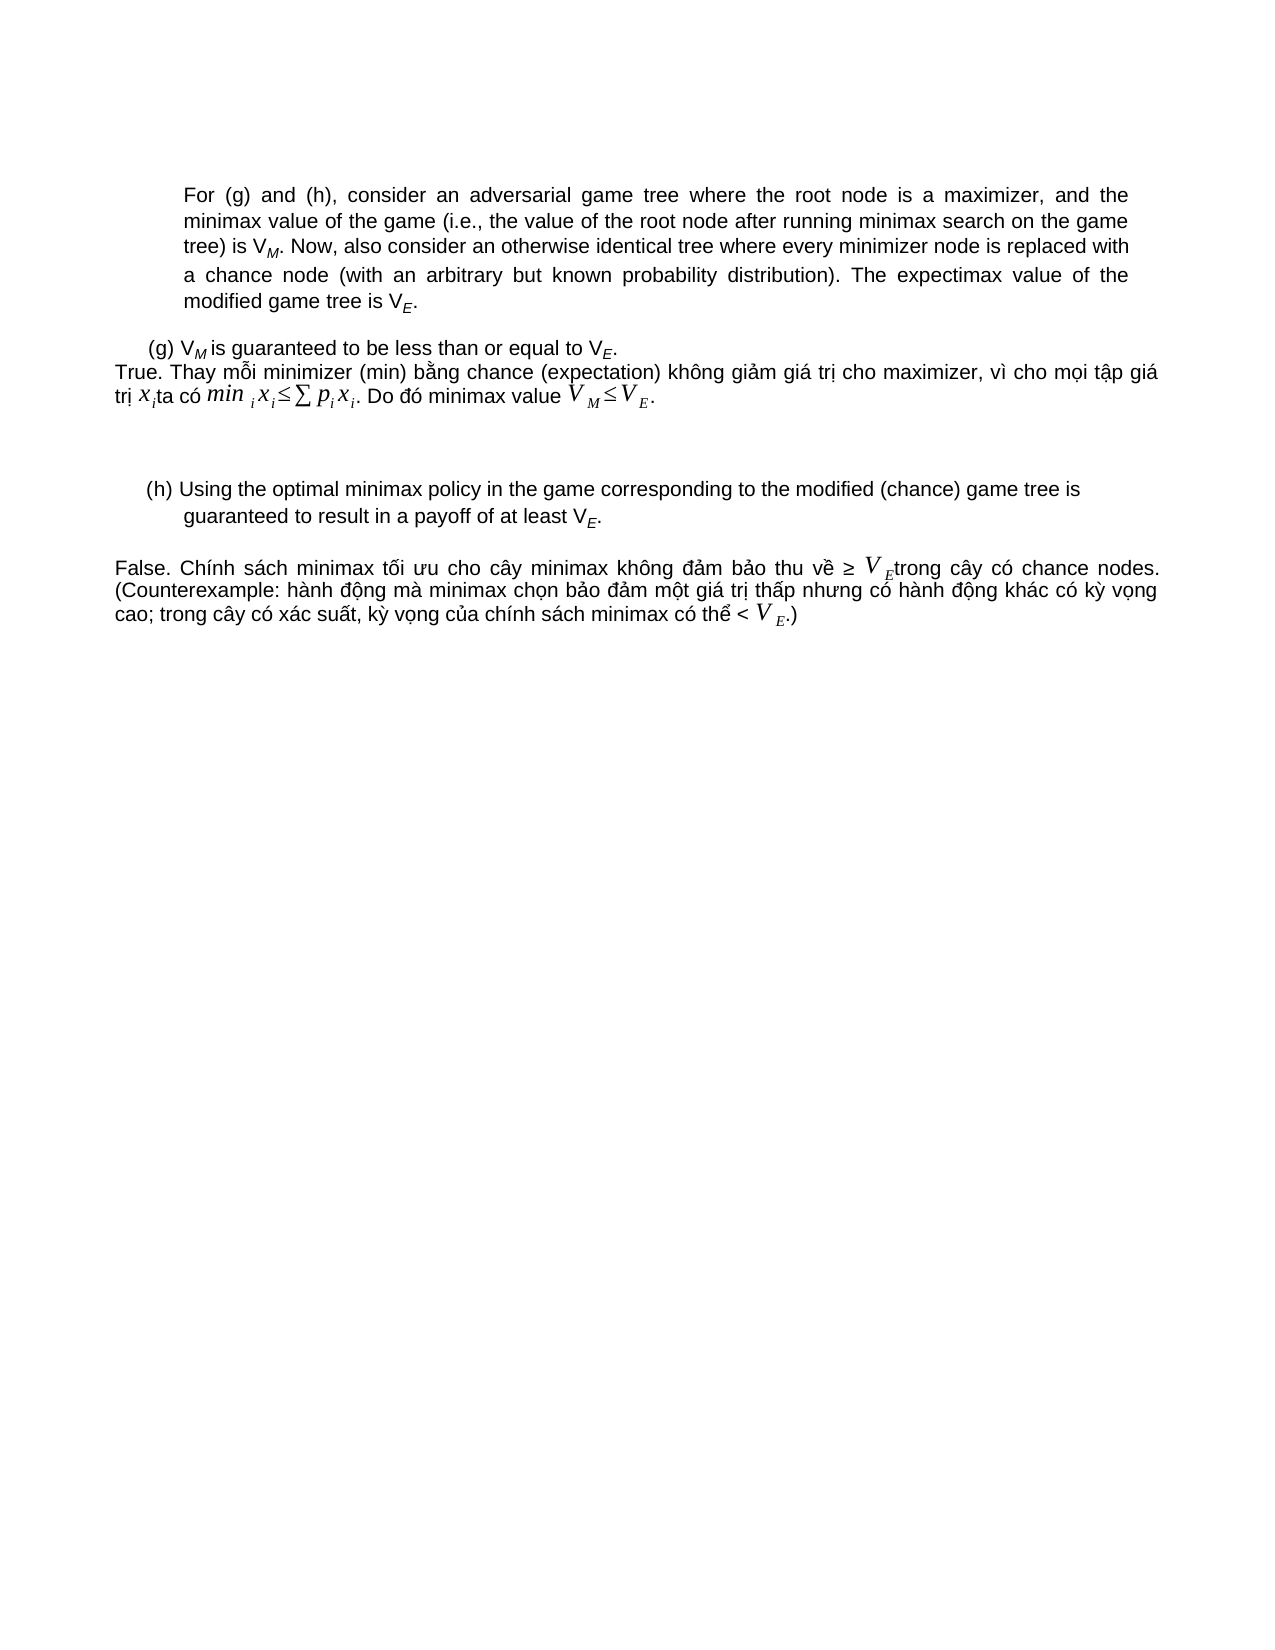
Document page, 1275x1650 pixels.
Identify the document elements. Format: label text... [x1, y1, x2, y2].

text False. Chính sách minimax tối ưu cho cây minimax không đảm bảo thu về ≥ trong cây có chance nodes. (Counterexample: hành động mà minimax chọn bảo đảm một giá trị thấp nhưng có hành động khác có kỳ vọng cao; trong cây có xác suất, kỳ vọng của chính sách minimax có thể < .) [114, 554, 1160, 630]
text (h) Using the optimal minimax policy in the game corresponding to the modified (chance) game tree is guaranteed to result in a payoff of at least VE. [146, 477, 1083, 531]
text For (g) and (h), consider an adversarial game tree where the root node is a maximizer, and the minimax value of the game (i.e., the value of the root node after running minimax search on the game tree) is VM. Now, also consider an otherwise identical tree where every minimizer node is replaced with a chance node (with an arbitrary but known probability distribution). The expectimax value of the modified game tree is VE. [183, 183, 1129, 316]
text (g) VM is guaranteed to be less than or equal to VE. [148, 335, 1160, 363]
text True. Thay mỗi minimizer (min) bằng chance (expectation) không giảm giá trị cho maximizer, vì cho mọi tập giá trị ta có . Do đó minimax value . [114, 363, 1160, 411]
